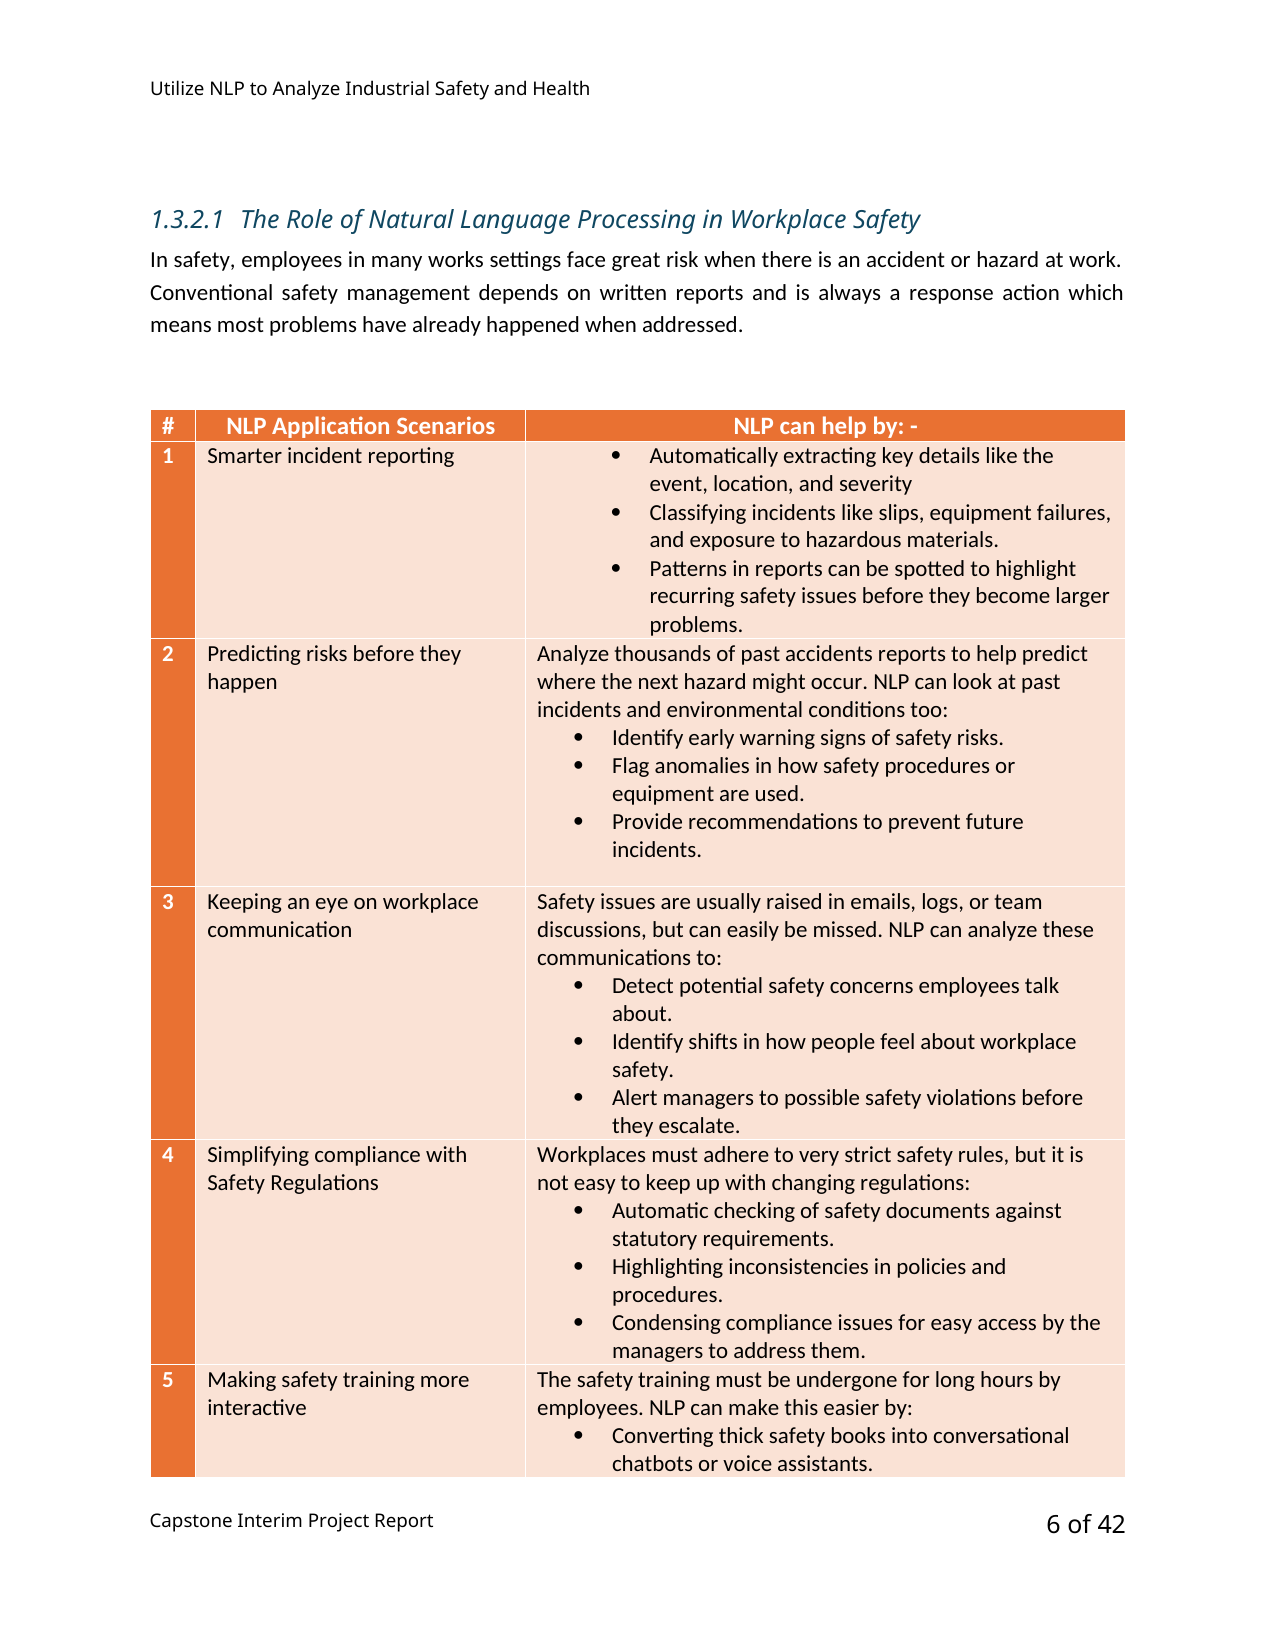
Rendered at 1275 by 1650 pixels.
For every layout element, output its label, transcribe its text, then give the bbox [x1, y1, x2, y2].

table_cell Safety issues are usually raised in emails, logs, or team discussions, but can easily be missed. NLP can analyze these communications to: Detect potential safety concerns employees talk about. Identify shifts in how people feel about workplace safety. Alert managers to possible safety violations before they escalate. [526, 887, 1125, 1139]
table_header # [151, 410, 195, 441]
table_cell Smarter incident reporting [196, 442, 525, 638]
table_cell 2 [151, 639, 195, 886]
table_cell Predicting risks before they happen [196, 639, 525, 886]
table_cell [526, 1365, 1125, 1477]
table_cell Analyze thousands of past accidents reports to help predict where the next hazard might occur. NLP can look at past incidents and environmental conditions too: Identify early warning signs of safety risks. Flag anomalies in how safety procedures or equipment are used. Provide recommendations to prevent future incidents. [526, 639, 1125, 886]
table_cell 3 [151, 887, 195, 1139]
table_cell Workplaces must adhere to very strict safety rules, but it is not easy to keep up with changing regulations: Automatic checking of safety documents against statutory requirements. Highlighting inconsistencies in policies and procedures. Condensing compliance issues for easy access by the managers to address them. [526, 1140, 1125, 1364]
table_cell 4 [151, 1140, 195, 1364]
table_header NLP can help by: - [526, 410, 1125, 441]
table_cell 5 [151, 1365, 195, 1477]
table_cell Simplifying compliance with Safety Regulations [196, 1140, 525, 1364]
table_cell Automatically extracting key details like the event, location, and severity Classifying incidents like slips, equipment failures, and exposure to hazardous materials. Patterns in reports can be spotted to highlight recurring safety issues before they become larger problems. [526, 442, 1125, 638]
table_cell Keeping an eye on workplace communication [196, 887, 525, 1139]
subtitle The Role of Natural Language Processing in Workplace Safety [150, 202, 1125, 236]
table_cell 1 [151, 442, 195, 638]
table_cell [196, 1365, 525, 1477]
text In safety, employees in many works settings face great risk when there is an accident or hazard at work. Conventional safety management depends on written reports and is always a response action which means most problems have already happened when addressed. [150, 246, 1125, 339]
table_header NLP Application Scenarios [196, 410, 525, 441]
